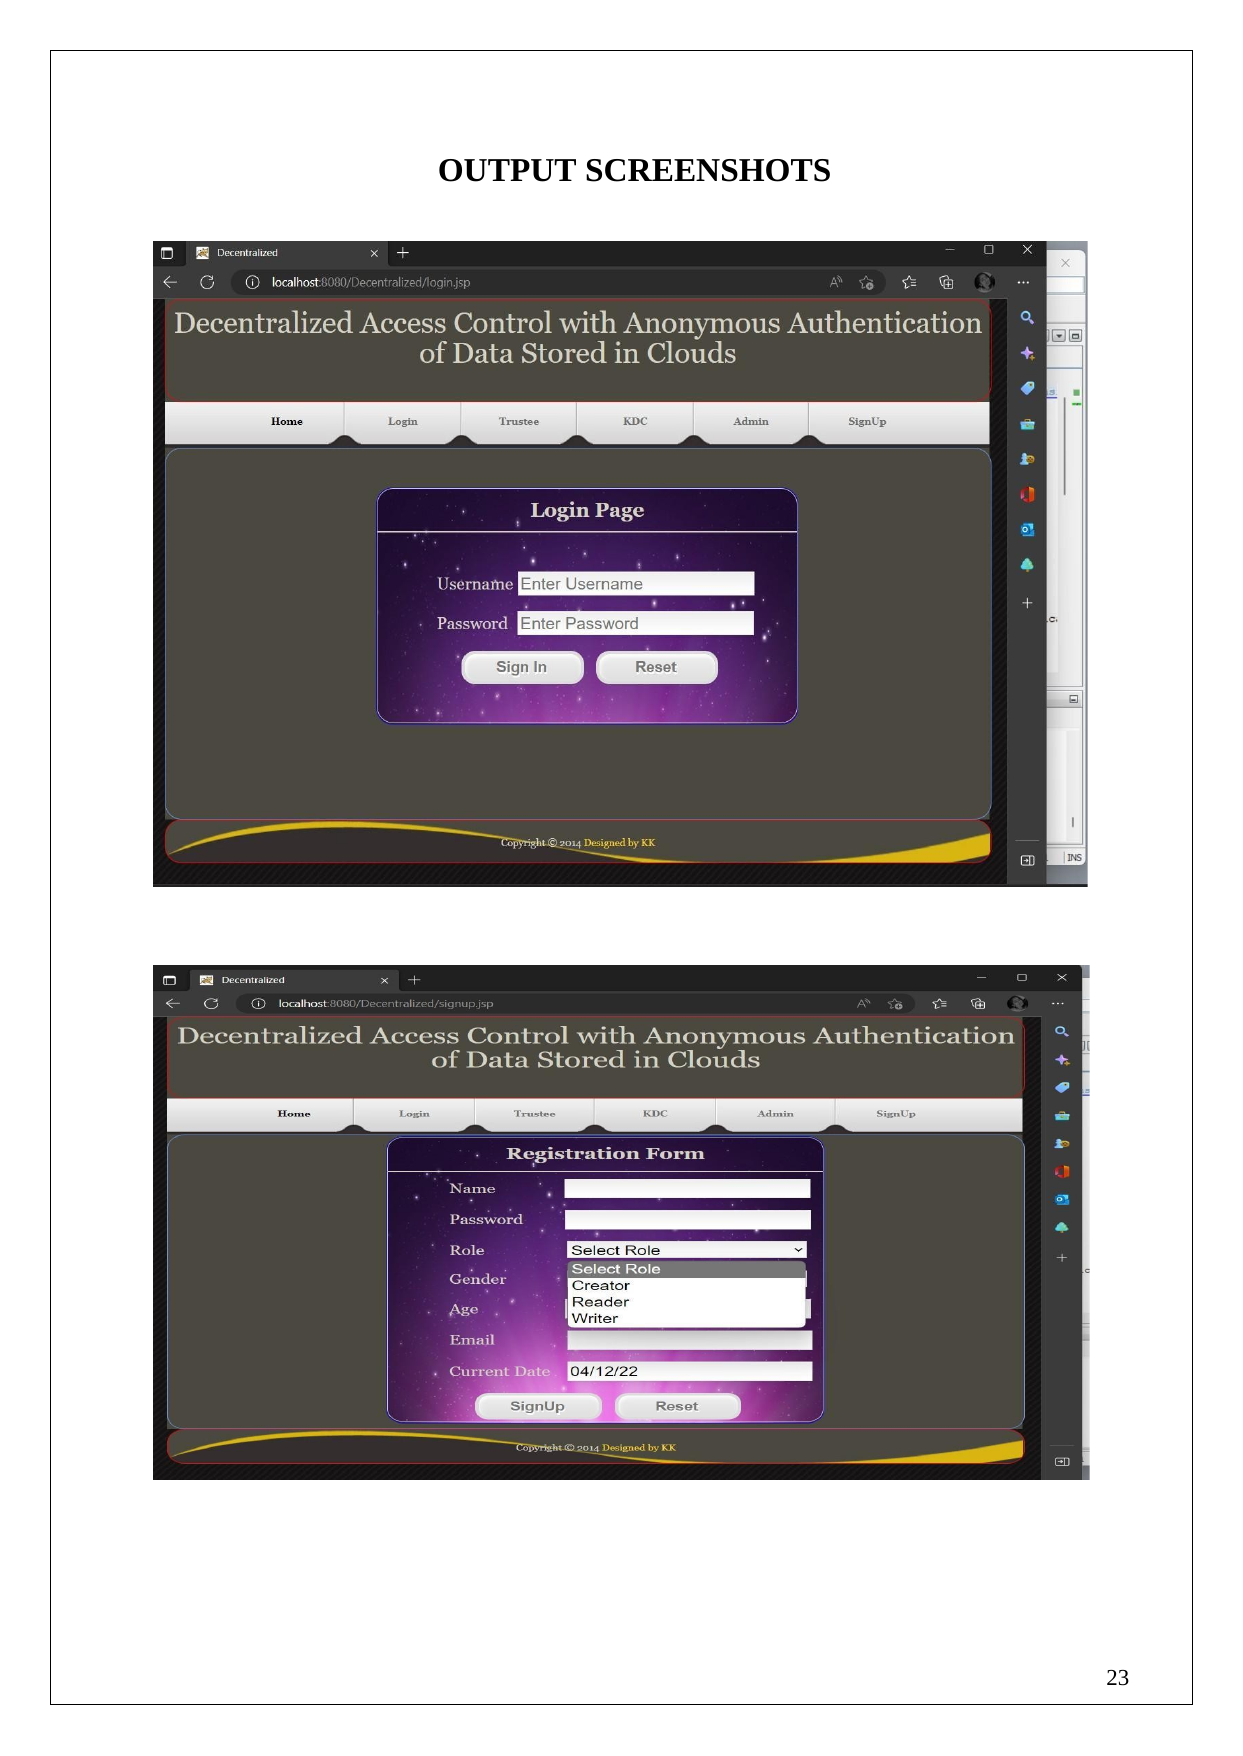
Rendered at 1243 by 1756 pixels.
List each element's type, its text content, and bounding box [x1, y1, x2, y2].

picture [153, 965, 1090, 1480]
subtitle OUTPUT SCREENSHOTS [166, 150, 1103, 188]
picture [153, 241, 1088, 887]
